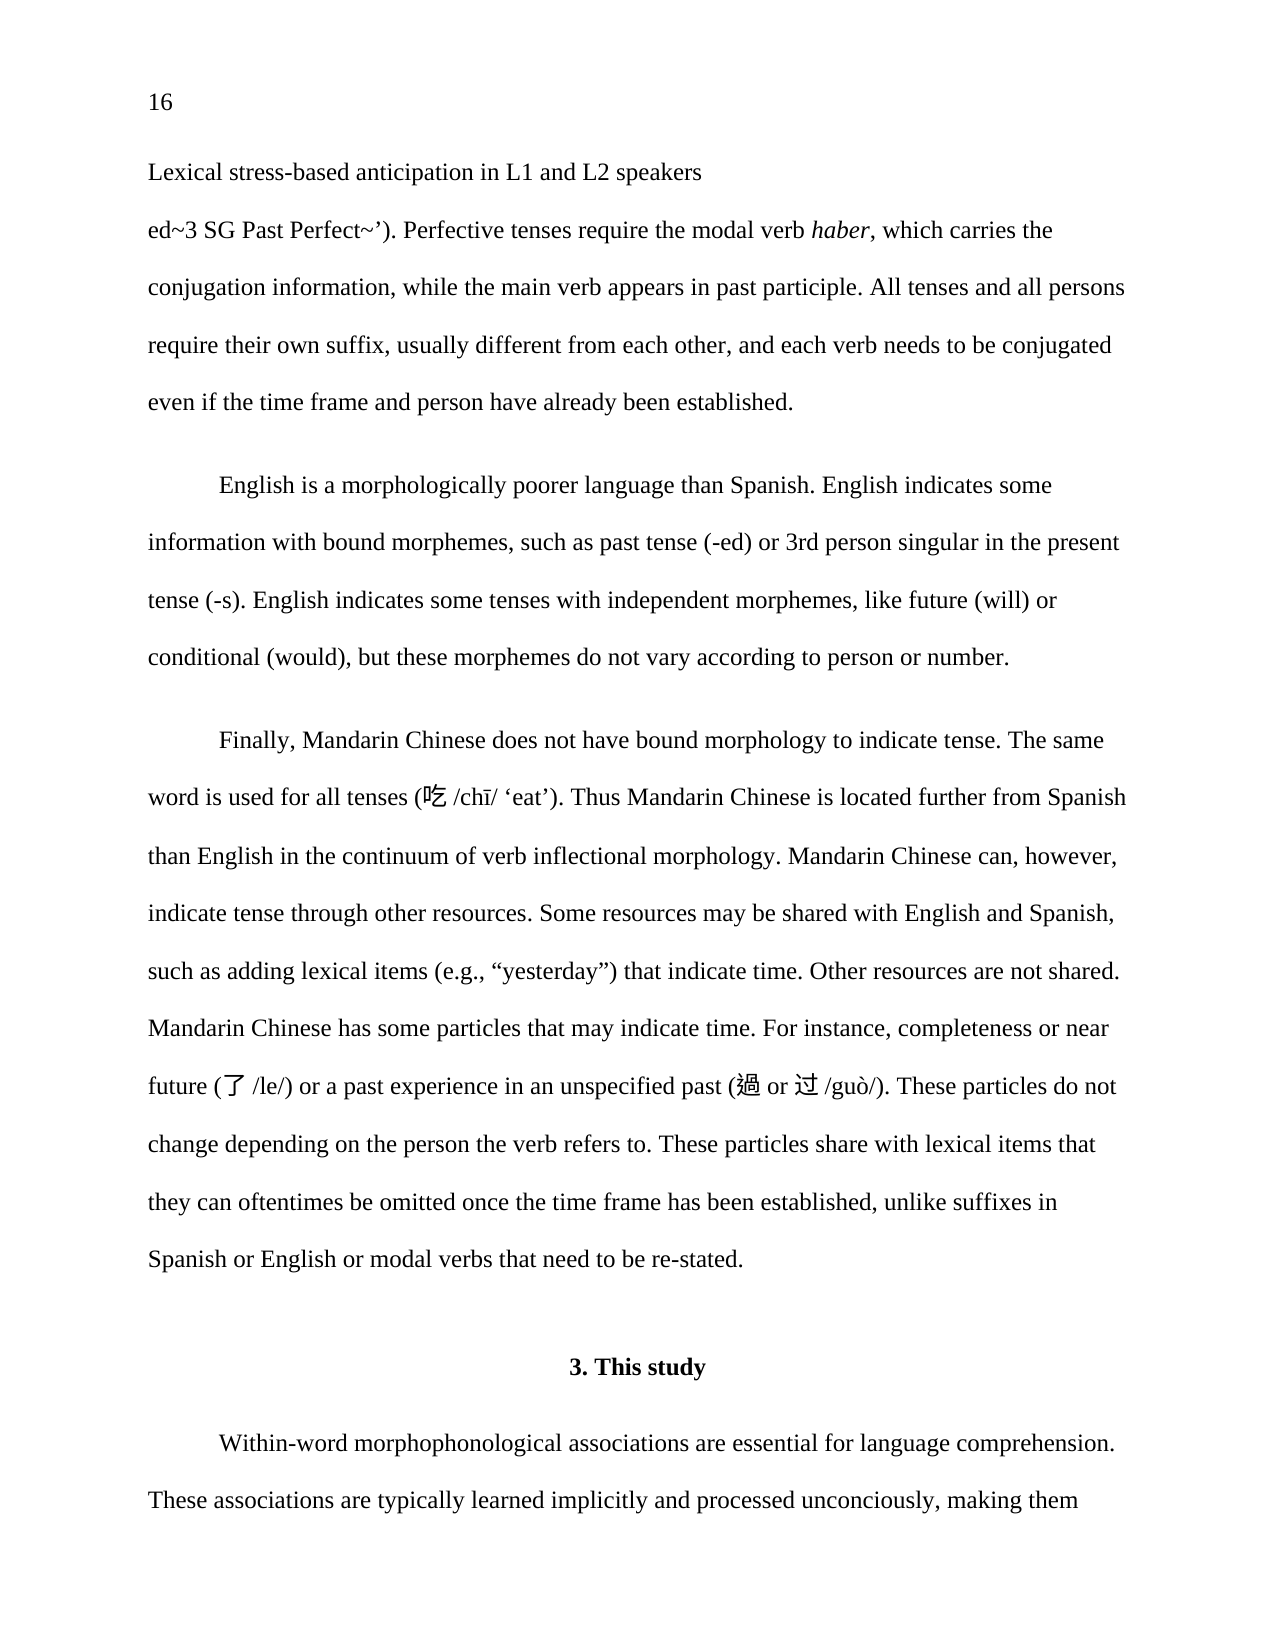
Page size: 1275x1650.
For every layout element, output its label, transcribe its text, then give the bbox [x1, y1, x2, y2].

subtitle 3. This study [148, 1352, 1127, 1380]
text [148, 1428, 1127, 1514]
text Finally, Mandarin Chinese does not have bound morphology to indicate tense. The same word is used for all tenses (吃 /chī/ ‘eat’). Thus Mandarin Chinese is located further from Spanish than English in the continuum of verb inflectional morphology. Mandarin Chinese can, however, indicate tense through other resources. Some resources may be shared with English and Spanish, such as adding lexical items (e.g., “yesterday”) that indicate time. Other resources are not shared. Mandarin Chinese has some particles that may indicate time. For instance, completeness or near future (了 /le/) or a past experience in an unspecified past (過 or 过 /guò/). These particles do not change depending on the person the verb refers to. These particles share with lexical items that they can oftentimes be omitted once the time frame has been established, unlike suffixes in Spanish or English or modal verbs that need to be re-stated. [148, 725, 1127, 1273]
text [148, 215, 1127, 416]
text English is a morphologically poorer language than Spanish. English indicates some information with bound morphemes, such as past tense (-ed) or 3rd person singular in the present tense (-s). English indicates some tenses with independent morphemes, like future (will) or conditional (would), but these morphemes do not vary according to person or number. [148, 470, 1127, 671]
